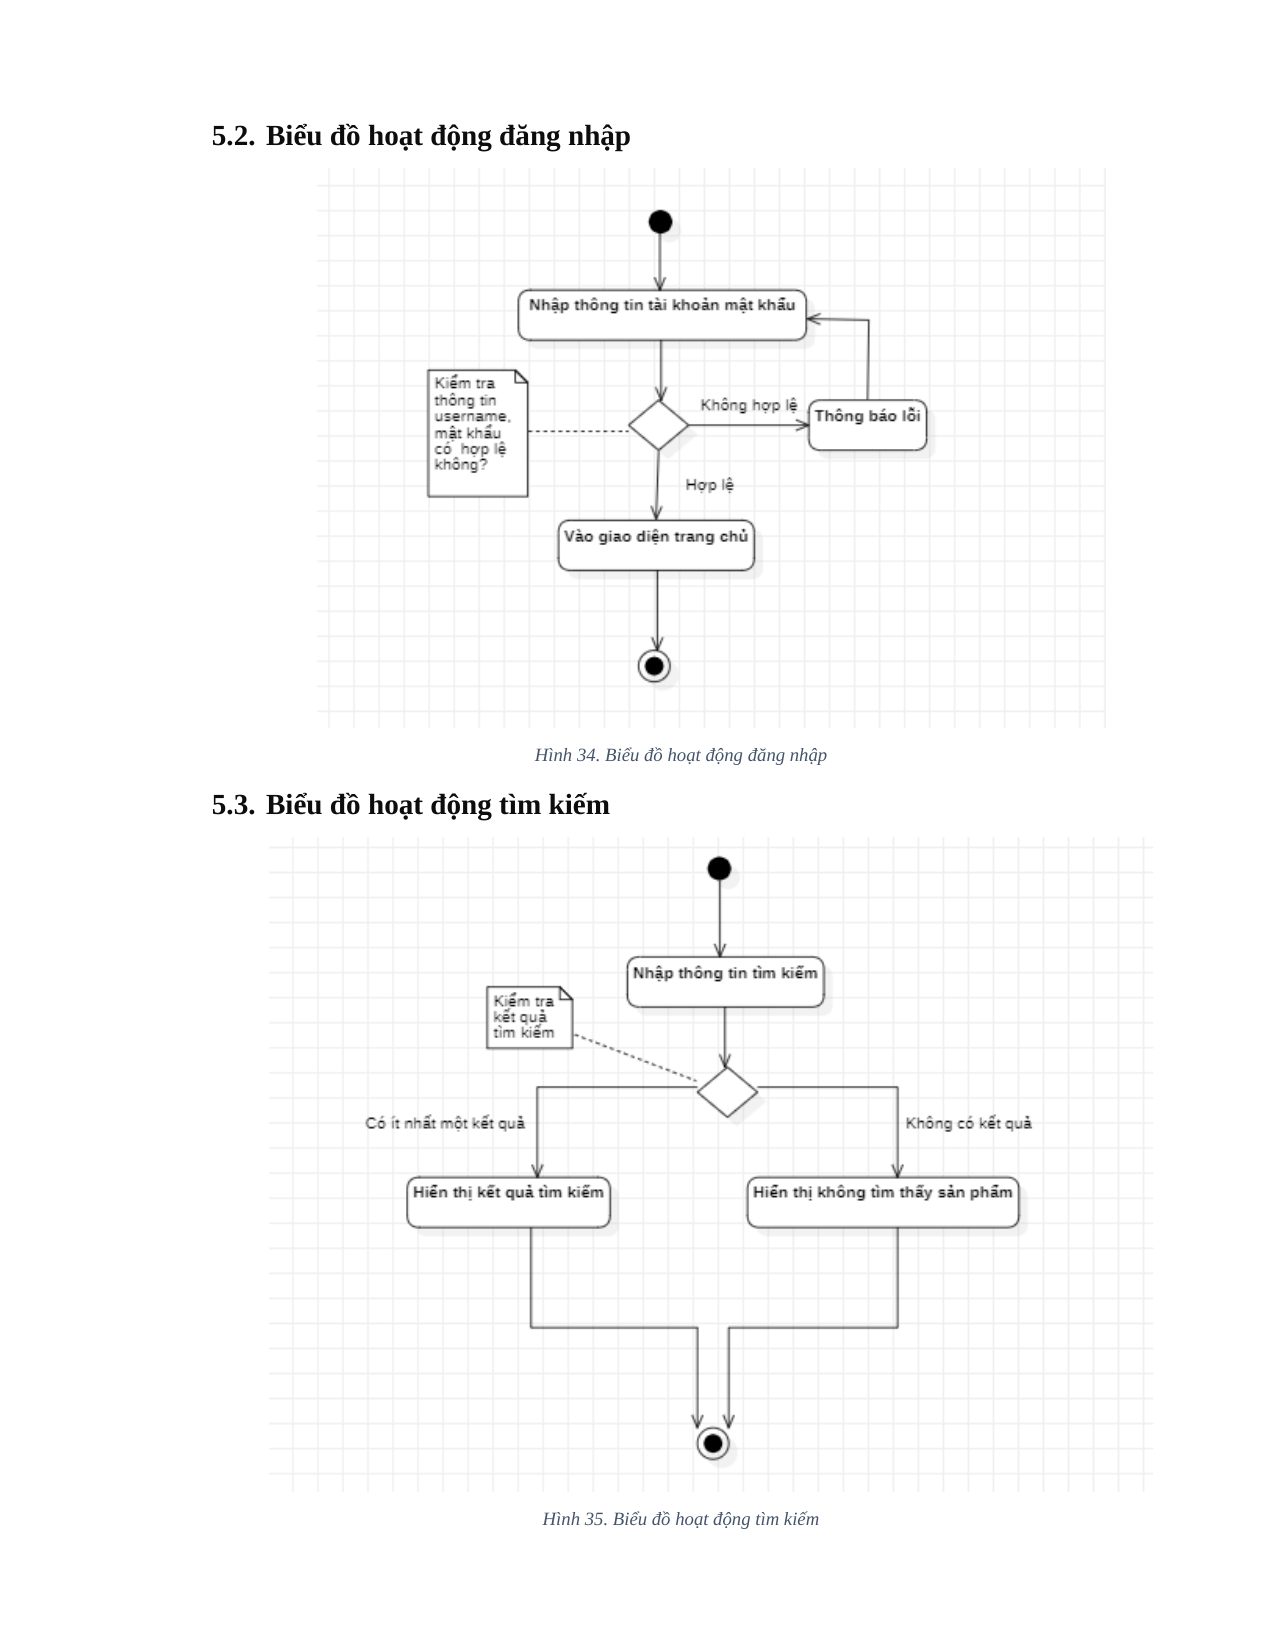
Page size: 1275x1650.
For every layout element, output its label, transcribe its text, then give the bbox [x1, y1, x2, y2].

text Hình 35. Biểu đồ hoạt động tìm kiếm [177, 1508, 1186, 1530]
text Biểu đồ hoạt động tìm kiếm [212, 787, 1186, 820]
picture [316, 168, 1106, 728]
picture [269, 837, 1154, 1492]
text Biểu đồ hoạt động đăng nhập [212, 118, 1186, 152]
text Hình 34. Biểu đồ hoạt động đăng nhập [177, 744, 1186, 766]
